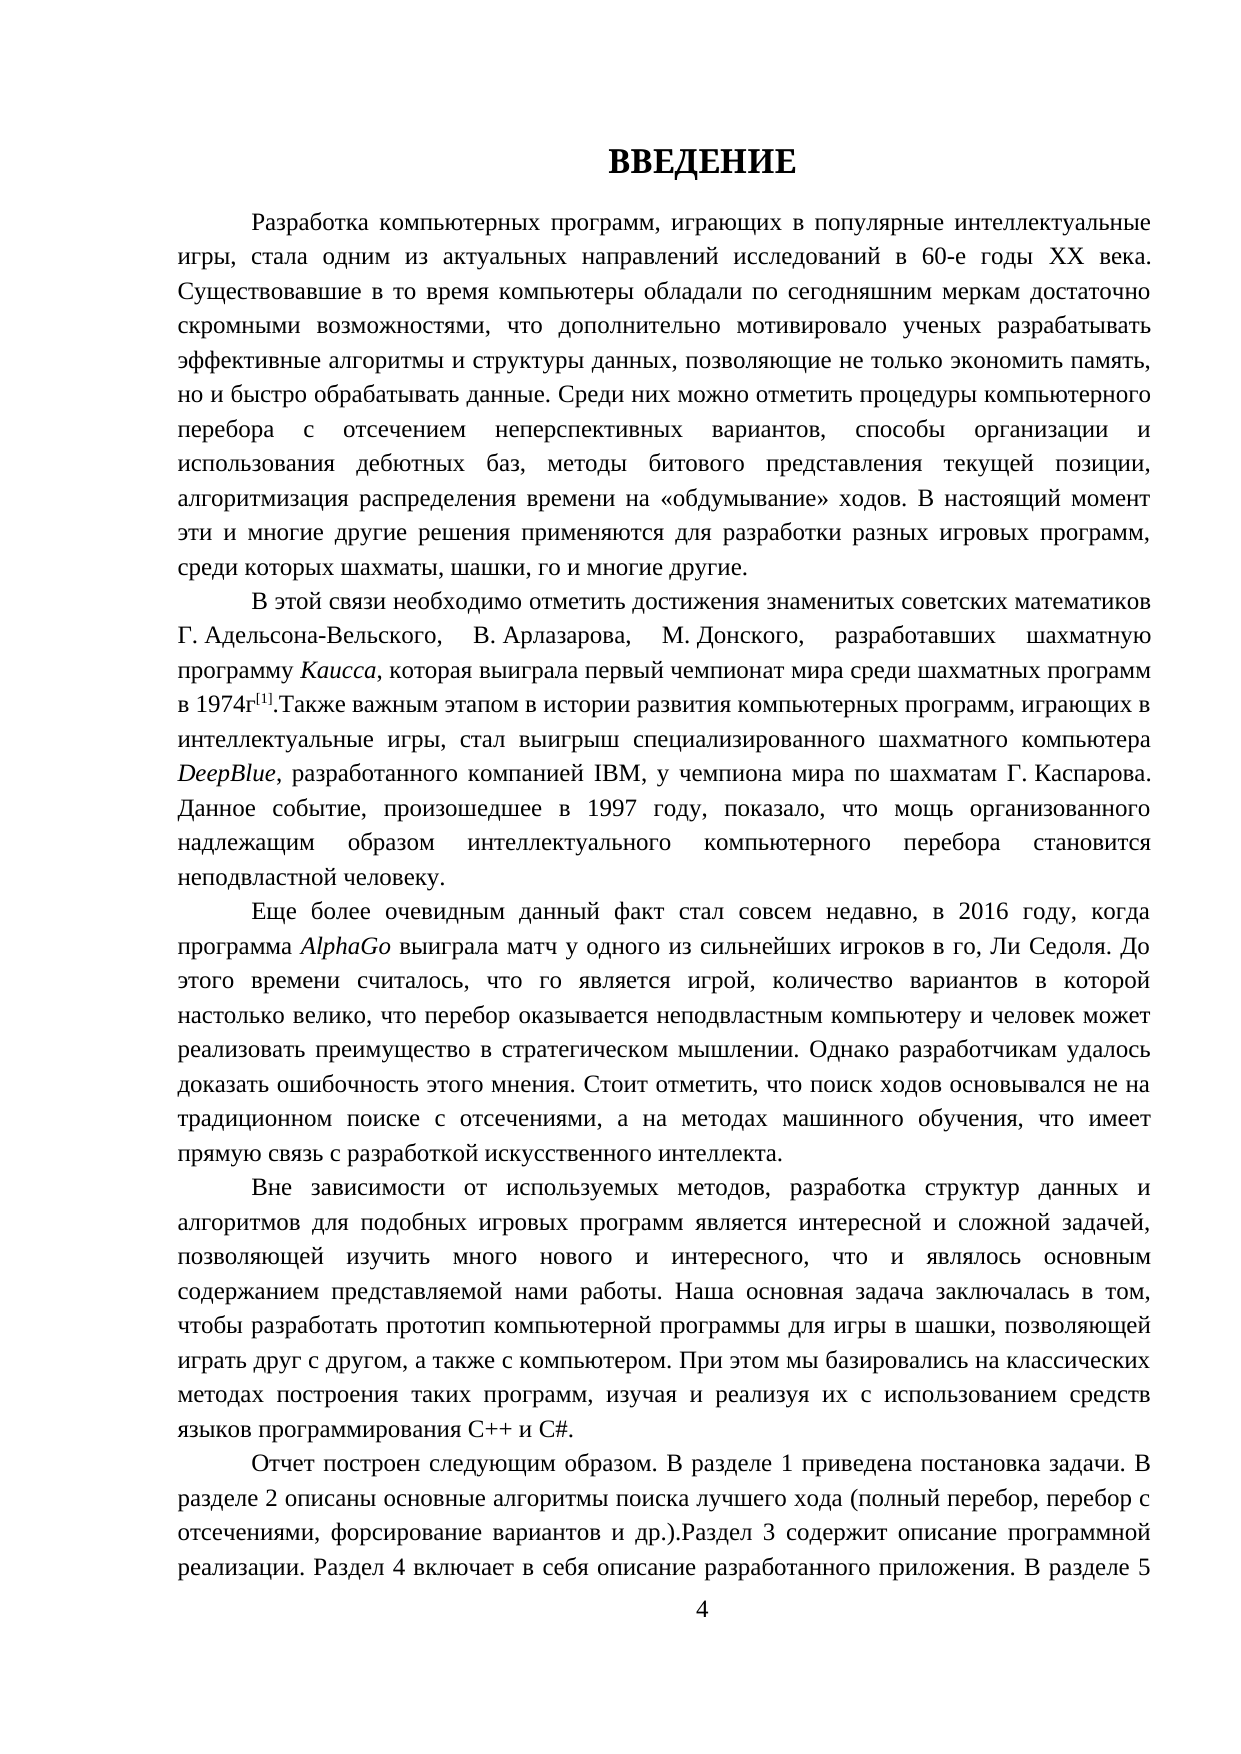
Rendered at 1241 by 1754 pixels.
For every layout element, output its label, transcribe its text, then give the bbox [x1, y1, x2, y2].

text Вне зависимости от используемых методов, разработка структур данных и алгоритмов для подобных игровых программ является интересной и сложной задачей, позволяющей изучить много нового и интересного, что и являлось основным содержанием представляемой нами работы. Наша основная задача заключалась в том, чтобы разработать прототип компьютерной программы для игры в шашки, позволяющей играть друг с другом, а также с компьютером. При этом мы базировались на классических методах построения таких программ, изучая и реализуя их с использованием средств языков программирования C++ и C#. [177, 1172, 1152, 1442]
title ВВЕДЕНИЕ [177, 143, 1152, 181]
text Разработка компьютерных программ, играющих в популярные интеллектуальные игры, стала одним из актуальных направлений исследований в 60-е годы XX века. Существовавшие в то время компьютеры обладали по сегодняшним меркам достаточно скромными возможностями, что дополнительно мотивировало ученых разрабатывать эффективные алгоритмы и структуры данных, позволяющие не только экономить память, но и быстро обрабатывать данные. Среди них можно отметить процедуры компьютерного перебора с отсечением неперспективных вариантов, способы организации и использования дебютных баз, методы битового представления текущей позиции, алгоритмизация распределения времени на «обдумывание» ходов. В настоящий момент эти и многие другие решения применяются для разработки разных игровых программ, среди которых шахматы, шашки, го и многие другие. [177, 207, 1152, 580]
text Еще более очевидным данный факт стал совсем недавно, в 2016 году, когда программа AlphaGo выиграла матч у одного из сильнейших игроков в го, Ли Седоля. До этого времени считалось, что го является игрой, количество вариантов в которой настолько велико, что перебор оказывается неподвластным компьютеру и человек может реализовать преимущество в стратегическом мышлении. Однако разработчикам удалось доказать ошибочность этого мнения. Стоит отметить, что поиск ходов основывался не на традиционном поиске с отсечениями, а на методах машинного обучения, что имеет прямую связь с разработкой искусственного интеллекта. [177, 896, 1152, 1167]
text В этой связи необходимо отметить достижения знаменитых советских математиков Г. Адельсона-Вельского, В. Арлазарова, М. Донского, разработавших шахматную программу Каисса, которая выиграла первый чемпионат мира среди шахматных программ в 1974г[1].Также важным этапом в истории развития компьютерных программ, играющих в интеллектуальные игры, стал выигрыш специализированного шахматного компьютера DeepBlue, разработанного компанией IBM, у чемпиона мира по шахматам Г. Каспарова. Данное событие, произошедшее в 1997 году, показало, что мощь организованного надлежащим образом интеллектуального компьютерного перебора становится неподвластной человеку. [177, 586, 1152, 891]
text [177, 1448, 1152, 1580]
